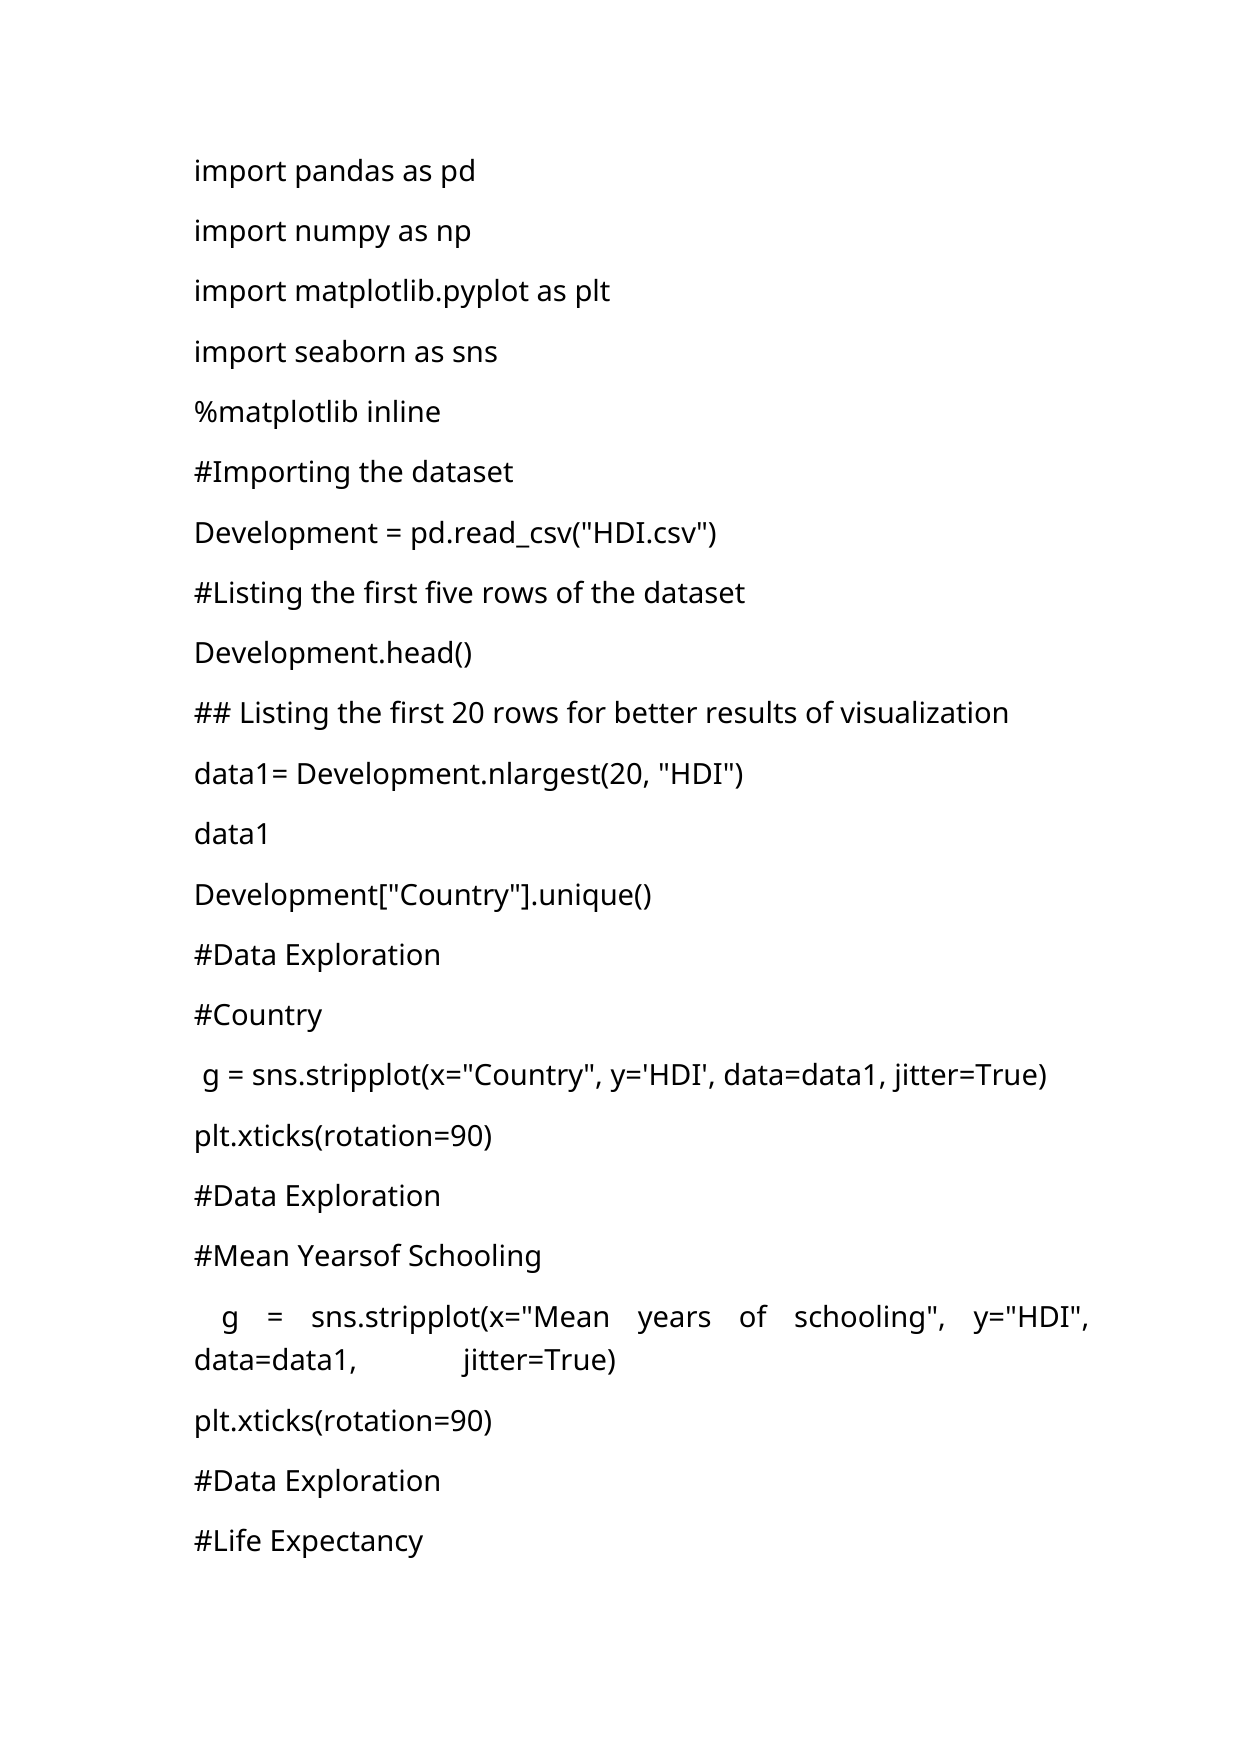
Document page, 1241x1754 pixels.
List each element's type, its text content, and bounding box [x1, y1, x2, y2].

text import seaborn as sns [194, 331, 1090, 371]
text g = sns.stripplot(x="Mean years of schooling", y="HDI", data=data1, jitter=True) [194, 1296, 1090, 1379]
text %matplotlib inline [194, 391, 1090, 431]
text import numpy as np [194, 210, 1090, 250]
text import matplotlib.pyplot as plt [194, 271, 1090, 310]
text #Importing the dataset [194, 452, 1090, 491]
text #Mean Yearsof Schooling [194, 1236, 1090, 1275]
text import pandas as pd [194, 150, 1090, 190]
text Development.head() [194, 632, 1090, 672]
text #Data Exploration [194, 1460, 1090, 1500]
text #Listing the first five rows of the dataset [194, 572, 1090, 612]
text plt.xticks(rotation=90) [194, 1400, 1090, 1439]
text data1 [194, 813, 1090, 853]
text Development = pd.read_csv("HDI.csv") [194, 512, 1090, 552]
text #Country [194, 994, 1090, 1034]
text #Life Expectancy [194, 1521, 1090, 1560]
text data1= Development.nlargest(20, "HDI") [194, 753, 1090, 793]
text plt.xticks(rotation=90) [194, 1115, 1090, 1155]
text ## Listing the first 20 rows for better results of visualization [194, 693, 1090, 732]
text g = sns.stripplot(x="Country", y='HDI', data=data1, jitter=True) [119, 1055, 1090, 1094]
text #Data Exploration [194, 934, 1090, 974]
text Development["Country"].unique() [194, 874, 1090, 913]
text #Data Exploration [194, 1175, 1090, 1215]
